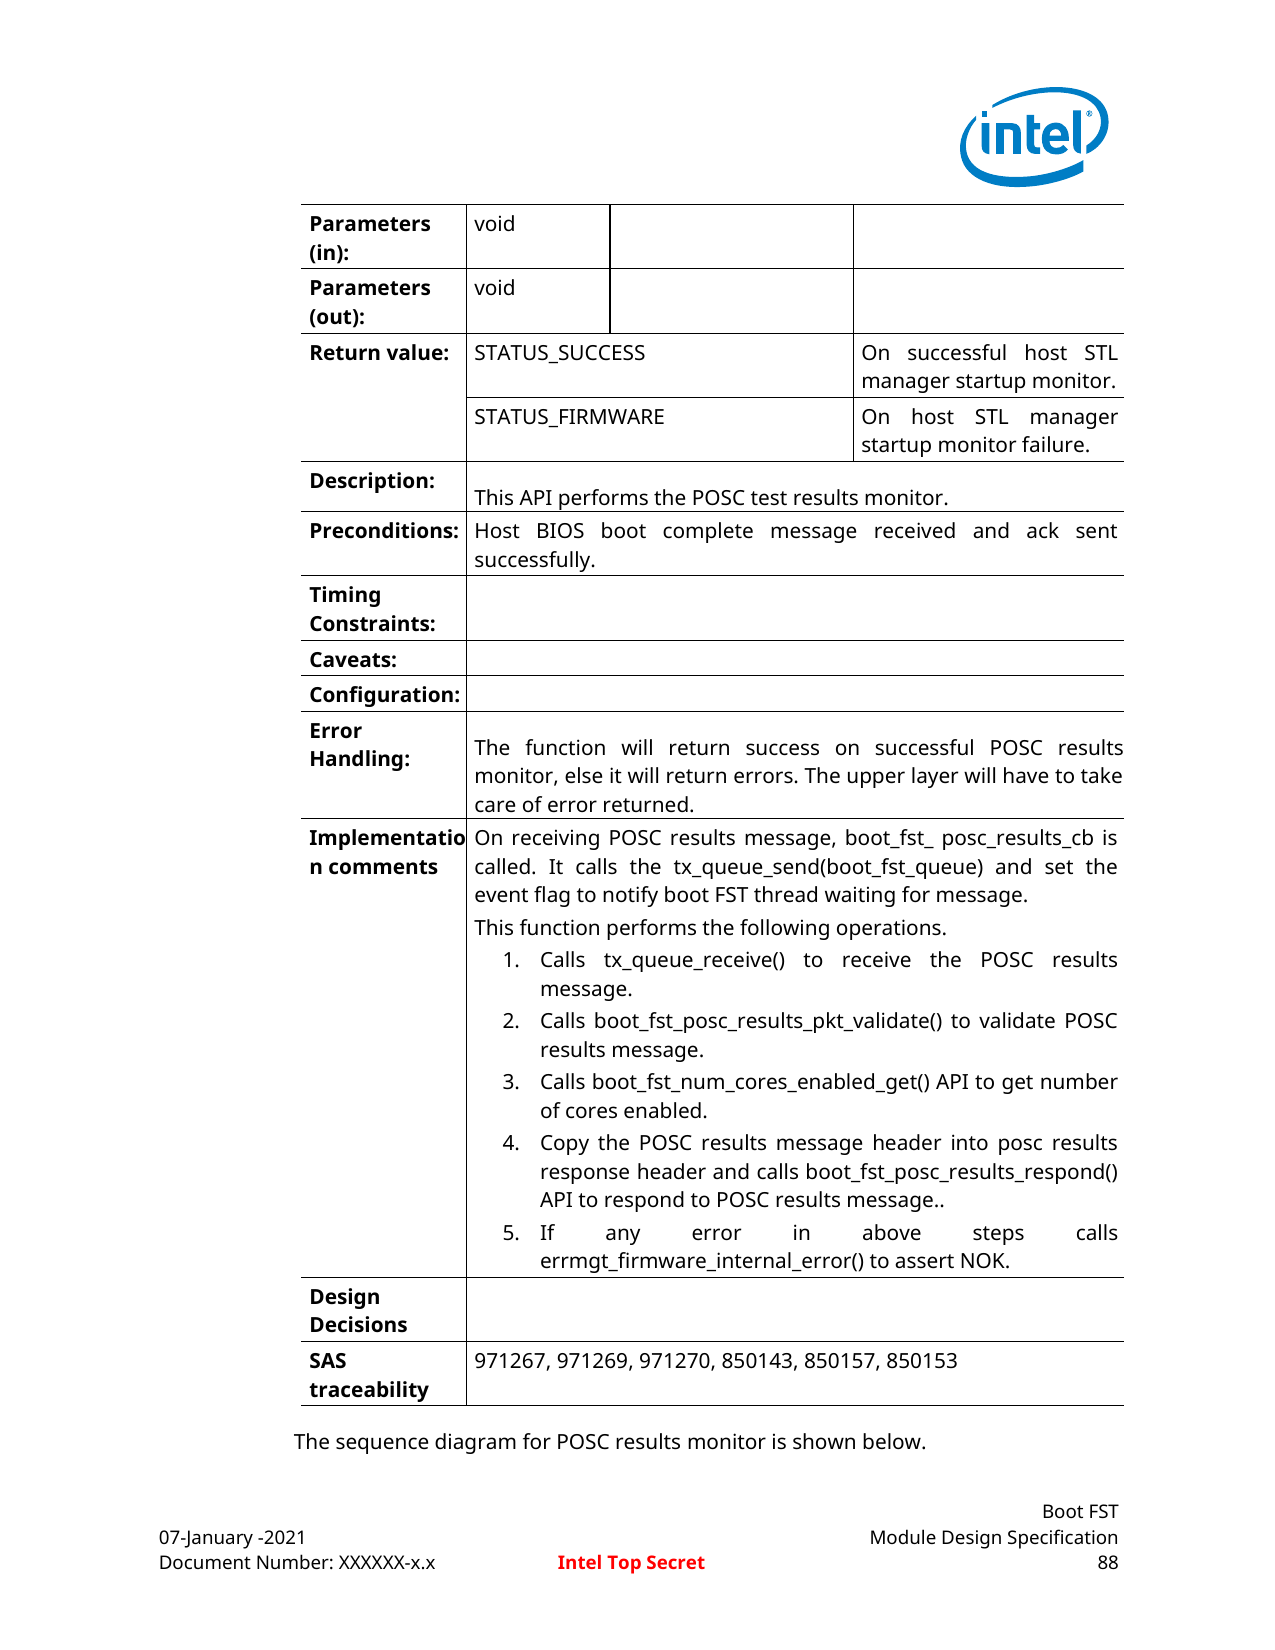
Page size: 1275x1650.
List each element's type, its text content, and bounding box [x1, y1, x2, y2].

table_cell On successful host STL manager startup monitor. [854, 334, 1124, 397]
table_cell On receiving POSC results message, boot_fst_ posc_results_cb is called. It calls the tx_queue_send(boot_fst_queue) and set the event flag to notify boot FST thread waiting for message. This function performs the following operations. Calls tx_queue_receive() to receive the POSC results message. Calls boot_fst_posc_results_pkt_validate() to validate POSC results message. Calls boot_fst_num_cores_enabled_get() API to get number of cores enabled. Copy the POSC results message header into posc results response header and calls boot_fst_posc_results_respond() API to respond to POSC results message.. If any error in above steps calls errmgt_firmware_internal_error() to assert NOK. [467, 819, 1124, 1277]
table_cell This API performs the POSC test results monitor. [467, 462, 1124, 511]
table_cell The function will return success on successful POSC results monitor, else it will return errors. The upper layer will have to take care of error returned. [467, 712, 1124, 818]
table_cell Description: [301, 462, 466, 511]
table_cell STATUS_FIRMWARE [467, 398, 853, 461]
table_cell Parameters (out): [301, 269, 466, 332]
table_cell [611, 205, 853, 268]
table_cell Caveats: [301, 641, 466, 675]
table_cell Timing Constraints: [301, 576, 466, 639]
table_cell STATUS_SUCCESS [467, 334, 853, 397]
table_cell [854, 269, 1124, 332]
table_cell Parameters (in): [301, 205, 466, 268]
table_cell Host BIOS boot complete message received and ack sent successfully. [467, 512, 1124, 575]
table_cell [467, 641, 1124, 675]
table_cell Error Handling: [301, 712, 466, 818]
table_cell [467, 576, 1124, 639]
table_cell Implementation comments [301, 819, 466, 1277]
table_cell Preconditions: [301, 512, 466, 575]
table_cell Design Decisions [301, 1278, 466, 1341]
table_cell Return value: [301, 334, 466, 461]
table_cell void [467, 205, 609, 268]
table_cell SAS traceability [301, 1342, 466, 1405]
table_cell On host STL manager startup monitor failure. [854, 398, 1124, 461]
table_cell Configuration: [301, 676, 466, 711]
table_cell 971267, 971269, 971270, 850143, 850157, 850153 [467, 1342, 1124, 1405]
text The sequence diagram for POSC results monitor is shown below. [294, 1427, 1117, 1456]
table_cell [467, 1278, 1124, 1341]
table_cell [467, 676, 1124, 711]
table_cell [611, 269, 853, 332]
table_cell void [467, 269, 609, 332]
table_cell [854, 205, 1124, 268]
